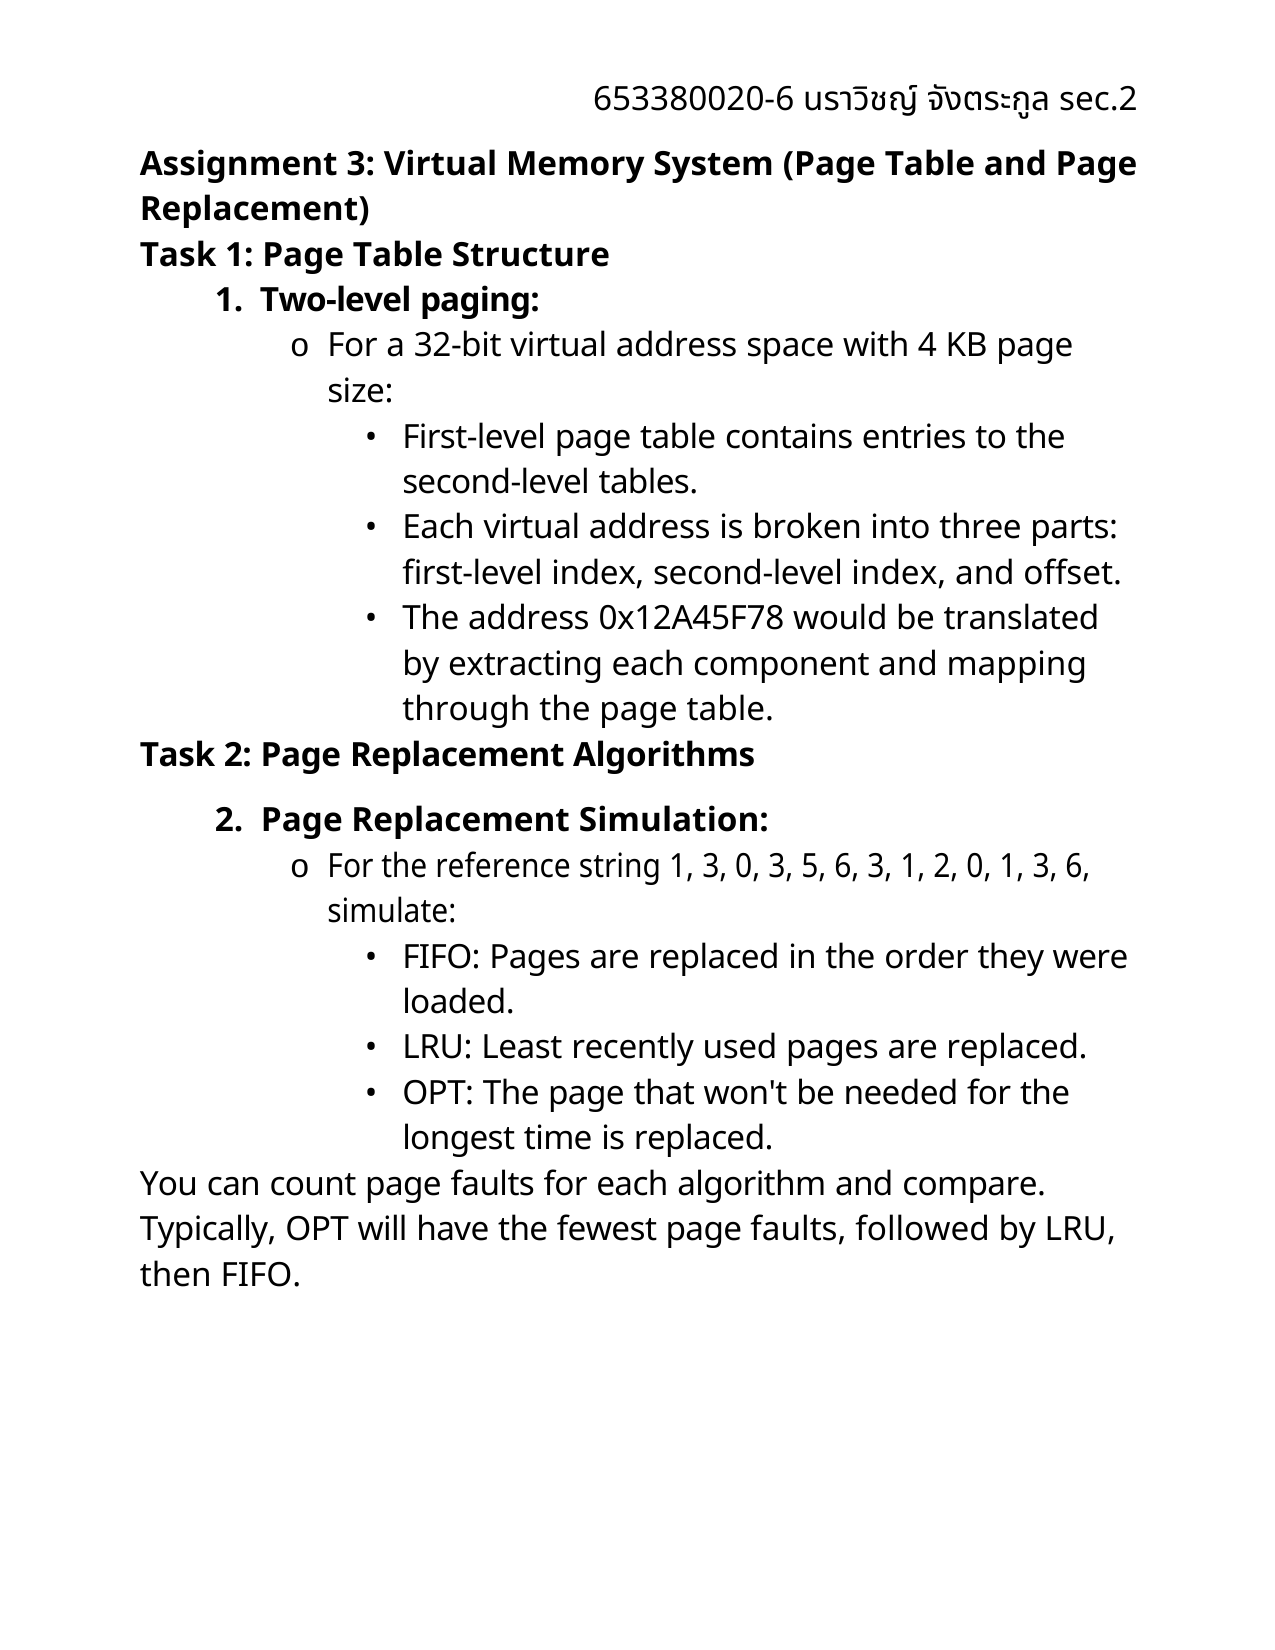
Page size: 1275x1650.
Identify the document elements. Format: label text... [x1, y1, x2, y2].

list OPT: The page that won't be needed for the longest time is replaced. [364, 1069, 1137, 1159]
text Assignment 3: Virtual Memory System (Page Table and Page Replacement) [139, 139, 1137, 230]
list For a 32-bit virtual address space with 4 KB page size: [289, 321, 1137, 412]
list First-level page table contains entries to the second-level tables. [364, 412, 1137, 503]
list Two-level paging: [214, 276, 1137, 321]
text You can count page faults for each algorithm and compare. Typically, OPT will have the fewest page faults, followed by LRU, then FIFO. [139, 1159, 1137, 1296]
list LRU: Least recently used pages are replaced. [364, 1023, 1137, 1069]
list FIFO: Pages are replaced in the order they were loaded. [364, 932, 1137, 1023]
text Task 2: Page Replacement Algorithms [139, 730, 1137, 776]
list Page Replacement Simulation: [214, 796, 1137, 841]
list Each virtual address is broken into three parts: first-level index, second-level index, and offset. [364, 503, 1137, 594]
list The address 0x12A45F78 would be translated by extracting each component and mapping through the page table. [364, 594, 1137, 730]
list For the reference string 1, 3, 0, 3, 5, 6, 3, 1, 2, 0, 1, 3, 6, simulate: [289, 841, 1137, 932]
text Task 1: Page Table Structure [139, 230, 1137, 276]
